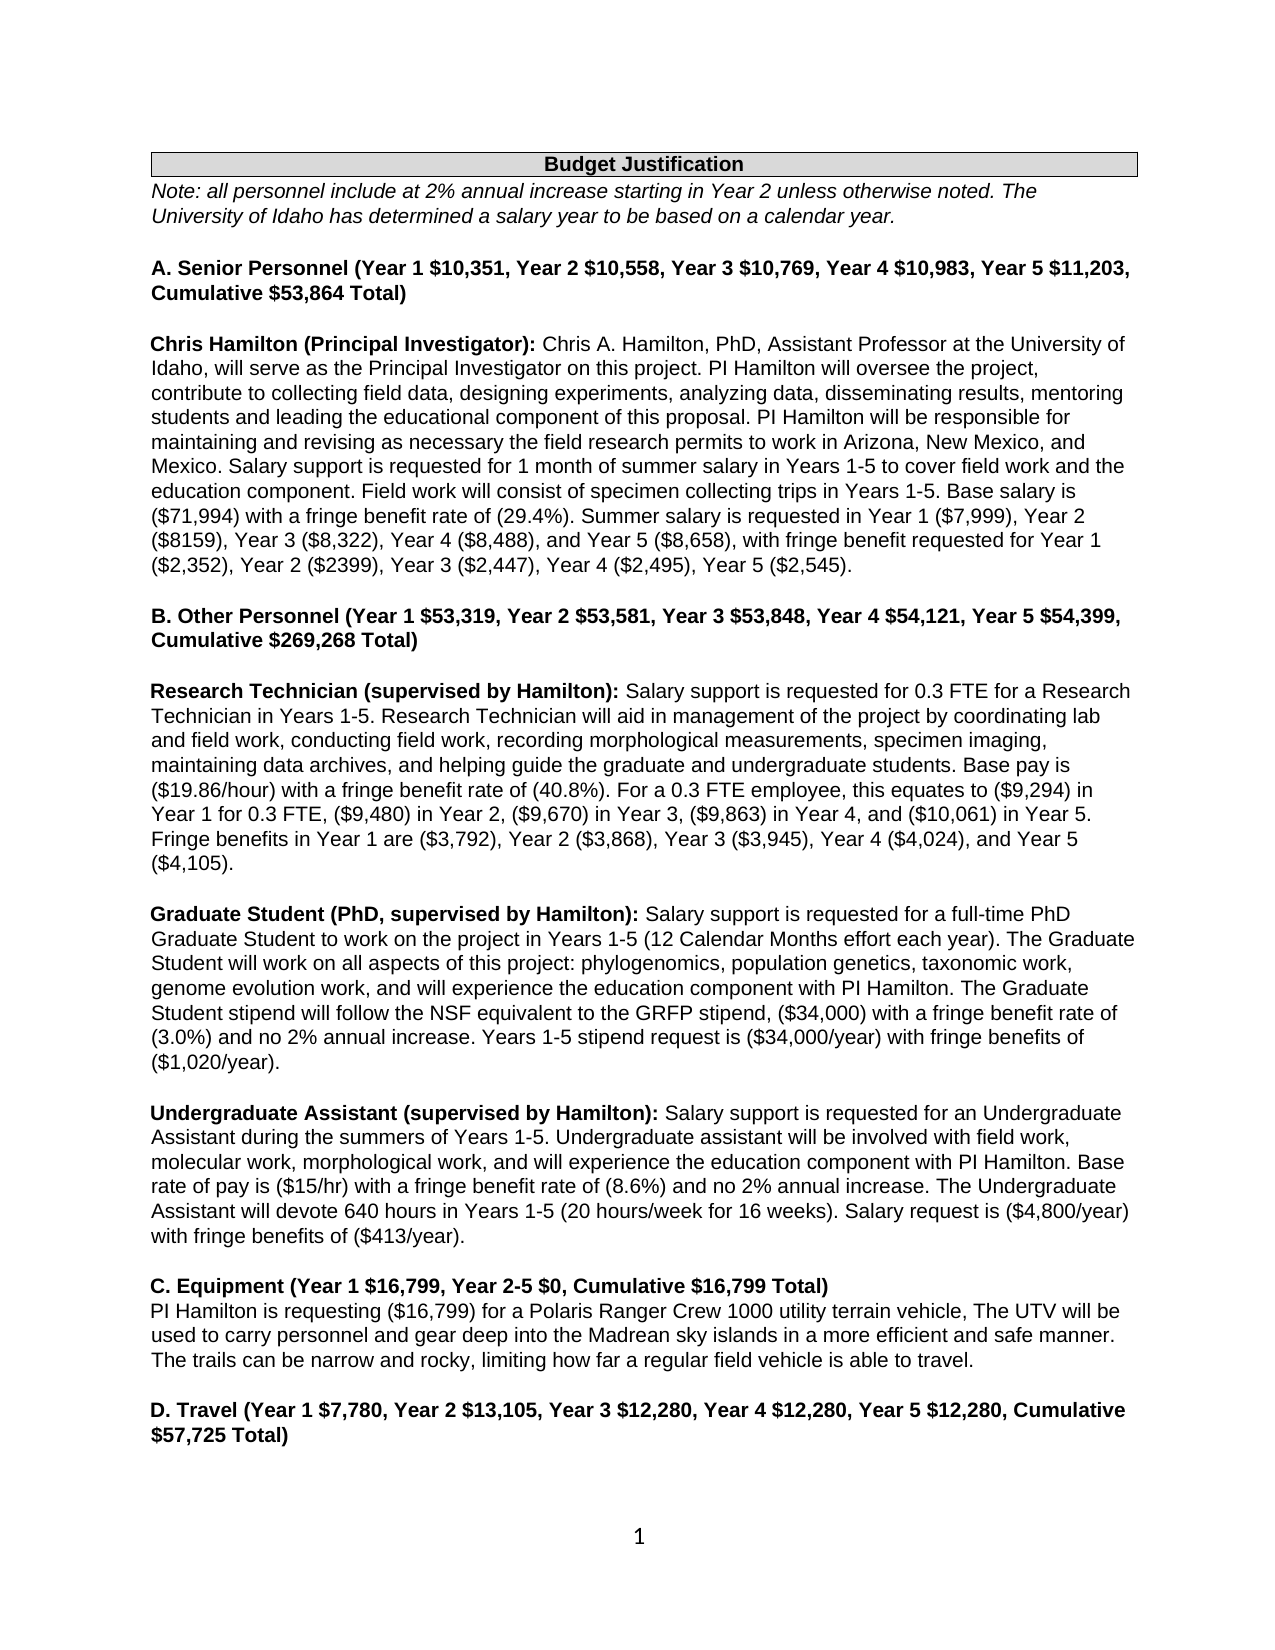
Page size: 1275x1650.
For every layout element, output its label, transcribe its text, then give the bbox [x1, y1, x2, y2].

text Undergraduate Assistant (supervised by Hamilton): Salary support is requested for an Undergraduate Assistant during the summers of Years 1-5. Undergraduate assistant will be involved with field work, molecular work, morphological work, and will experience the education component with PI Hamilton. Base rate of pay is ($15/hr) with a fringe benefit rate of (8.6%) and no 2% annual increase. The Undergraduate Assistant will devote 640 hours in Years 1-5 (20 hours/week for 16 weeks). Salary request is ($4,800/year) with fringe benefits of ($413/year). [150, 1101, 1137, 1247]
text C. Equipment (Year 1 $16,799, Year 2-5 $0, Cumulative $16,799 Total) [150, 1274, 1137, 1298]
text Note: all personnel include at 2% annual increase starting in Year 2 unless otherwise noted. The University of Idaho has determined a salary year to be based on a calendar year. [151, 178, 1137, 228]
text D. Travel (Year 1 $7,780, Year 2 $13,105, Year 3 $12,280, Year 4 $12,280, Year 5 $12,280, Cumulative [150, 1398, 1137, 1422]
text Chris Hamilton (Principal Investigator): Chris A. Hamilton, PhD, Assistant Professor at the University of Idaho, will serve as the Principal Investigator on this project. PI Hamilton will oversee the project, contribute to collecting field data, designing experiments, analyzing data, disseminating results, mentoring students and leading the educational component of this proposal. PI Hamilton will be responsible for maintaining and revising as necessary the field research permits to work in Arizona, New Mexico, and Mexico. Salary support is requested for 1 month of summer salary in Years 1-5 to cover field work and the education component. Field work will consist of specimen collecting trips in Years 1-5. Base salary is ($71,994) with a fringe benefit rate of (29.4%). Summer salary is requested in Year 1 ($7,999), Year 2 ($8159), Year 3 ($8,322), Year 4 ($8,488), and Year 5 ($8,658), with fringe benefit requested for Year 1 ($2,352), Year 2 ($2399), Year 3 ($2,447), Year 4 ($2,495), Year 5 ($2,545). [150, 331, 1137, 577]
text Budget Justification [152, 153, 1137, 176]
subtitle B. Other Personnel (Year 1 $53,319, Year 2 $53,581, Year 3 $53,848, Year 4 $54,121, Year 5 $54,399, Cumulative $269,268 Total) [151, 604, 1137, 652]
text Graduate Student (PhD, supervised by Hamilton): Salary support is requested for a full-time PhD Graduate Student to work on the project in Years 1-5 (12 Calendar Months effort each year). The Graduate Student will work on all aspects of this project: phylogenomics, population genetics, taxonomic work, genome evolution work, and will experience the education component with PI Hamilton. The Graduate Student stipend will follow the NSF equivalent to the GRFP stipend, ($34,000) with a fringe benefit rate of (3.0%) and no 2% annual increase. Years 1-5 stipend request is ($34,000/year) with fringe benefits of ($1,020/year). [150, 902, 1137, 1073]
subtitle $57,725 Total) [151, 1423, 1137, 1447]
text PI Hamilton is requesting ($16,799) for a Polaris Ranger Crew 1000 utility terrain vehicle, The UTV will be used to carry personnel and gear deep into the Madrean sky islands in a more efficient and safe manner. The trails can be narrow and rocky, limiting how far a regular field vehicle is able to travel. [150, 1299, 1137, 1372]
text Research Technician (supervised by Hamilton): Salary support is requested for 0.3 FTE for a Research Technician in Years 1-5. Research Technician will aid in management of the project by coordinating lab and field work, conducting field work, recording morphological measurements, specimen imaging, maintaining data archives, and helping guide the graduate and undergraduate students. Base pay is ($19.86/hour) with a fringe benefit rate of (40.8%). For a 0.3 FTE employee, this equates to ($9,294) in Year 1 for 0.3 FTE, ($9,480) in Year 2, ($9,670) in Year 3, ($9,863) in Year 4, and ($10,061) in Year 5. Fringe benefits in Year 1 are ($3,792), Year 2 ($3,868), Year 3 ($3,945), Year 4 ($4,024), and Year 5 ($4,105). [150, 679, 1137, 875]
subtitle A. Senior Personnel (Year 1 $10,351, Year 2 $10,558, Year 3 $10,769, Year 4 $10,983, Year 5 $11,203, Cumulative $53,864 Total) [151, 256, 1137, 304]
